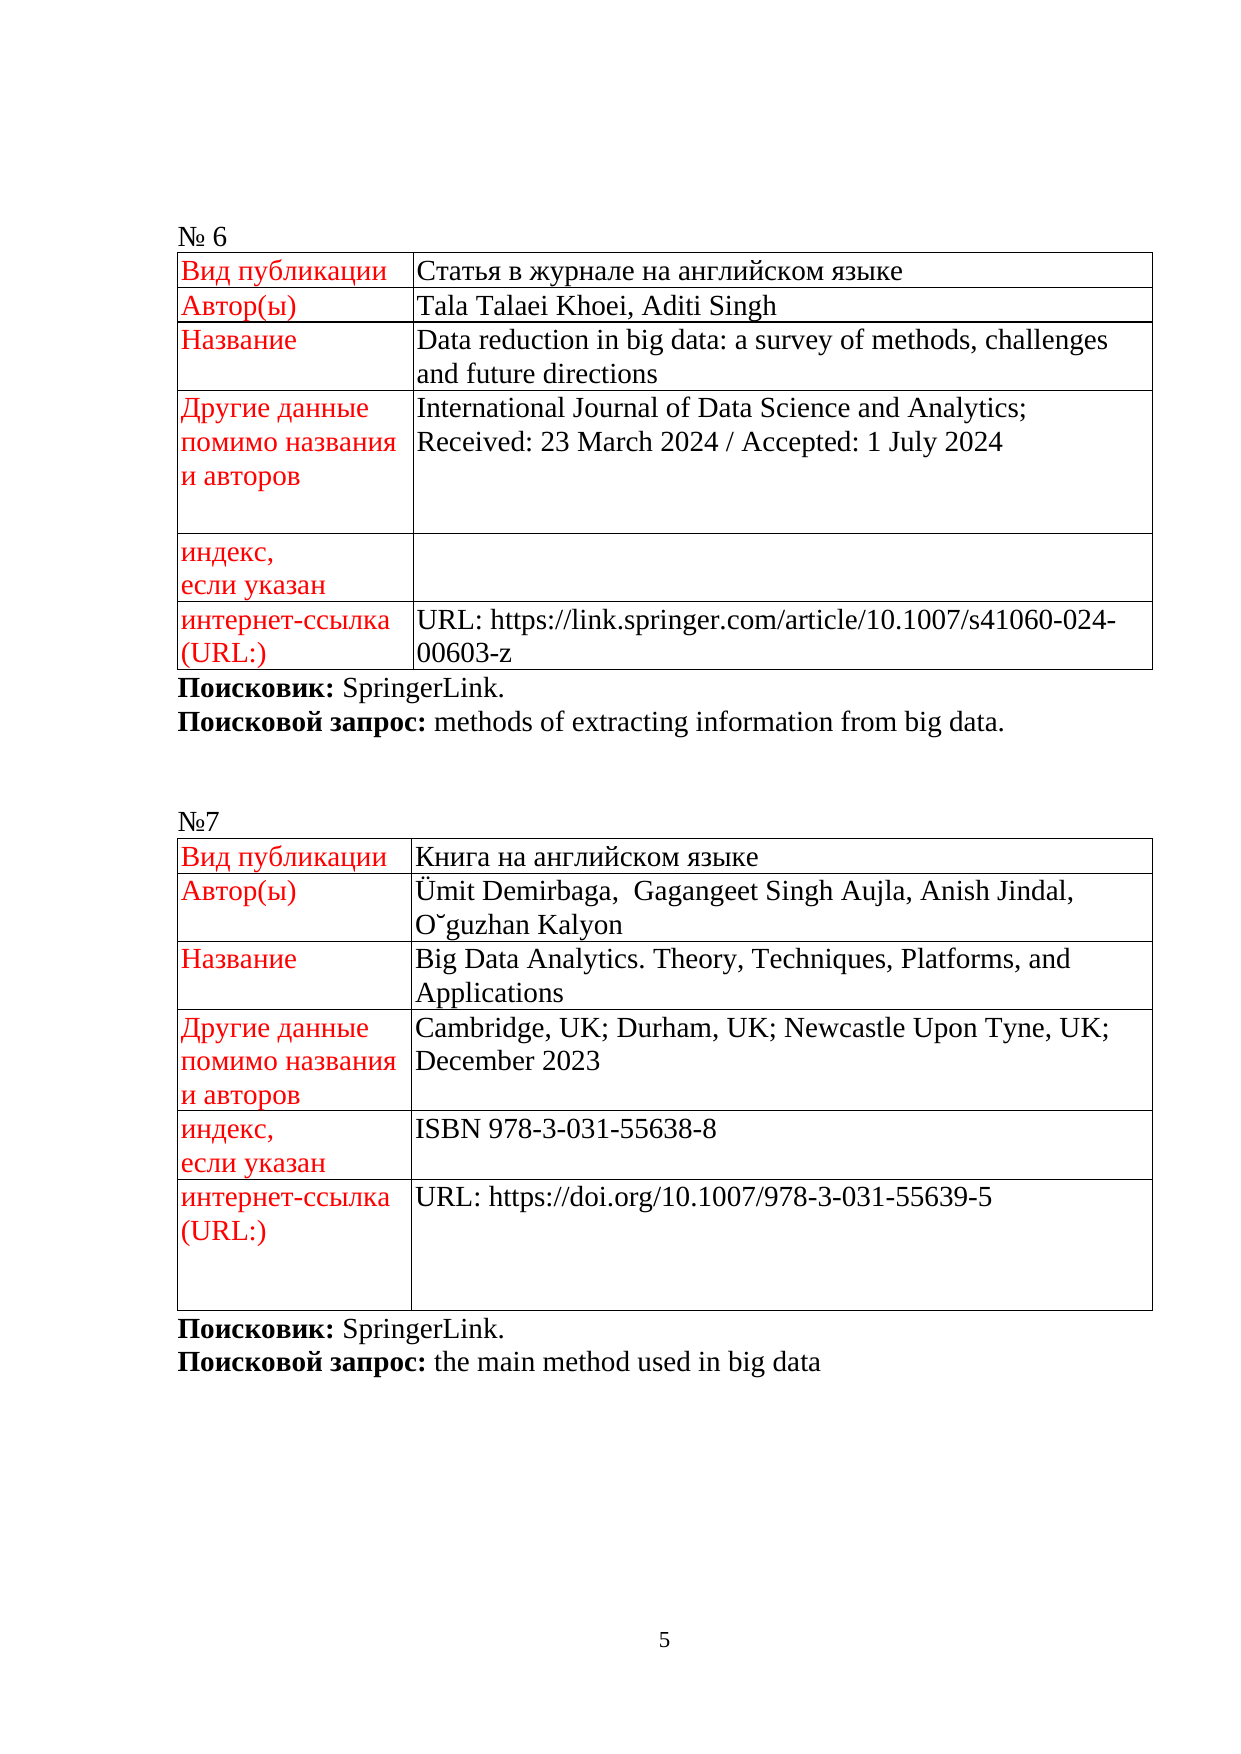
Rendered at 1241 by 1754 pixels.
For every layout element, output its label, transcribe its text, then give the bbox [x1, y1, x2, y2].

text Поисковой запрос: methods of extracting information from big data. [177, 704, 1121, 737]
table_cell URL: https://doi.org/10.1007/978-3-031-55639-5 [412, 1180, 1152, 1309]
table_cell Tala Talaei Khoei, Aditi Singh [414, 288, 1152, 321]
table_cell Cambridge, UK; Durham, UK; Newcastle Upon Tyne, UK; December 2023 [412, 1010, 1152, 1110]
table_header Вид публикации [178, 253, 413, 287]
table_cell индекс, если указан [178, 534, 413, 601]
table_cell Другие данные помимо названия и авторов [178, 391, 413, 533]
text №7 [177, 804, 1152, 838]
table_cell Ümit Demirbaga, Gagangeet Singh Aujla, Anish Jindal, O˘guzhan Kalyon [412, 874, 1152, 941]
table_cell индекс, если указан [178, 1111, 411, 1178]
table_cell Data reduction in big data: a survey of methods, challenges and future directions [414, 323, 1152, 389]
table_cell Название [178, 323, 413, 389]
table_cell URL: https://link.springer.com/article/10.1007/s41060-024-00603-z [414, 602, 1152, 669]
table_cell интернет-ссылка (URL:) [178, 1180, 411, 1309]
text Поисковой запрос: the main method used in big data [177, 1344, 1121, 1378]
table_cell Автор(ы) [178, 874, 411, 941]
table_cell Другие данные помимо названия и авторов [178, 1010, 411, 1110]
table_cell Big Data Analytics. Theory, Techniques, Platforms, and Applications [412, 942, 1152, 1009]
table_cell International Journal of Data Science and Analytics; Received: 23 March 2024 / Accepted: 1 July 2024 [414, 391, 1152, 533]
table_cell [414, 534, 1152, 601]
table_header Статья в журнале на английском языке [414, 253, 1152, 287]
text Поисковик: SpringerLink. [177, 1311, 1121, 1344]
table_header Книга на английском языке [412, 839, 1152, 872]
text Поисковик: SpringerLink. [177, 670, 1121, 704]
table_cell ISBN 978-3-031-55638-8 [412, 1111, 1152, 1178]
table_cell интернет-ссылка (URL:) [178, 602, 413, 669]
text № 6 [177, 219, 1152, 252]
table_cell Автор(ы) [178, 288, 413, 321]
table_cell Название [178, 942, 411, 1009]
table_header Вид публикации [178, 839, 411, 872]
